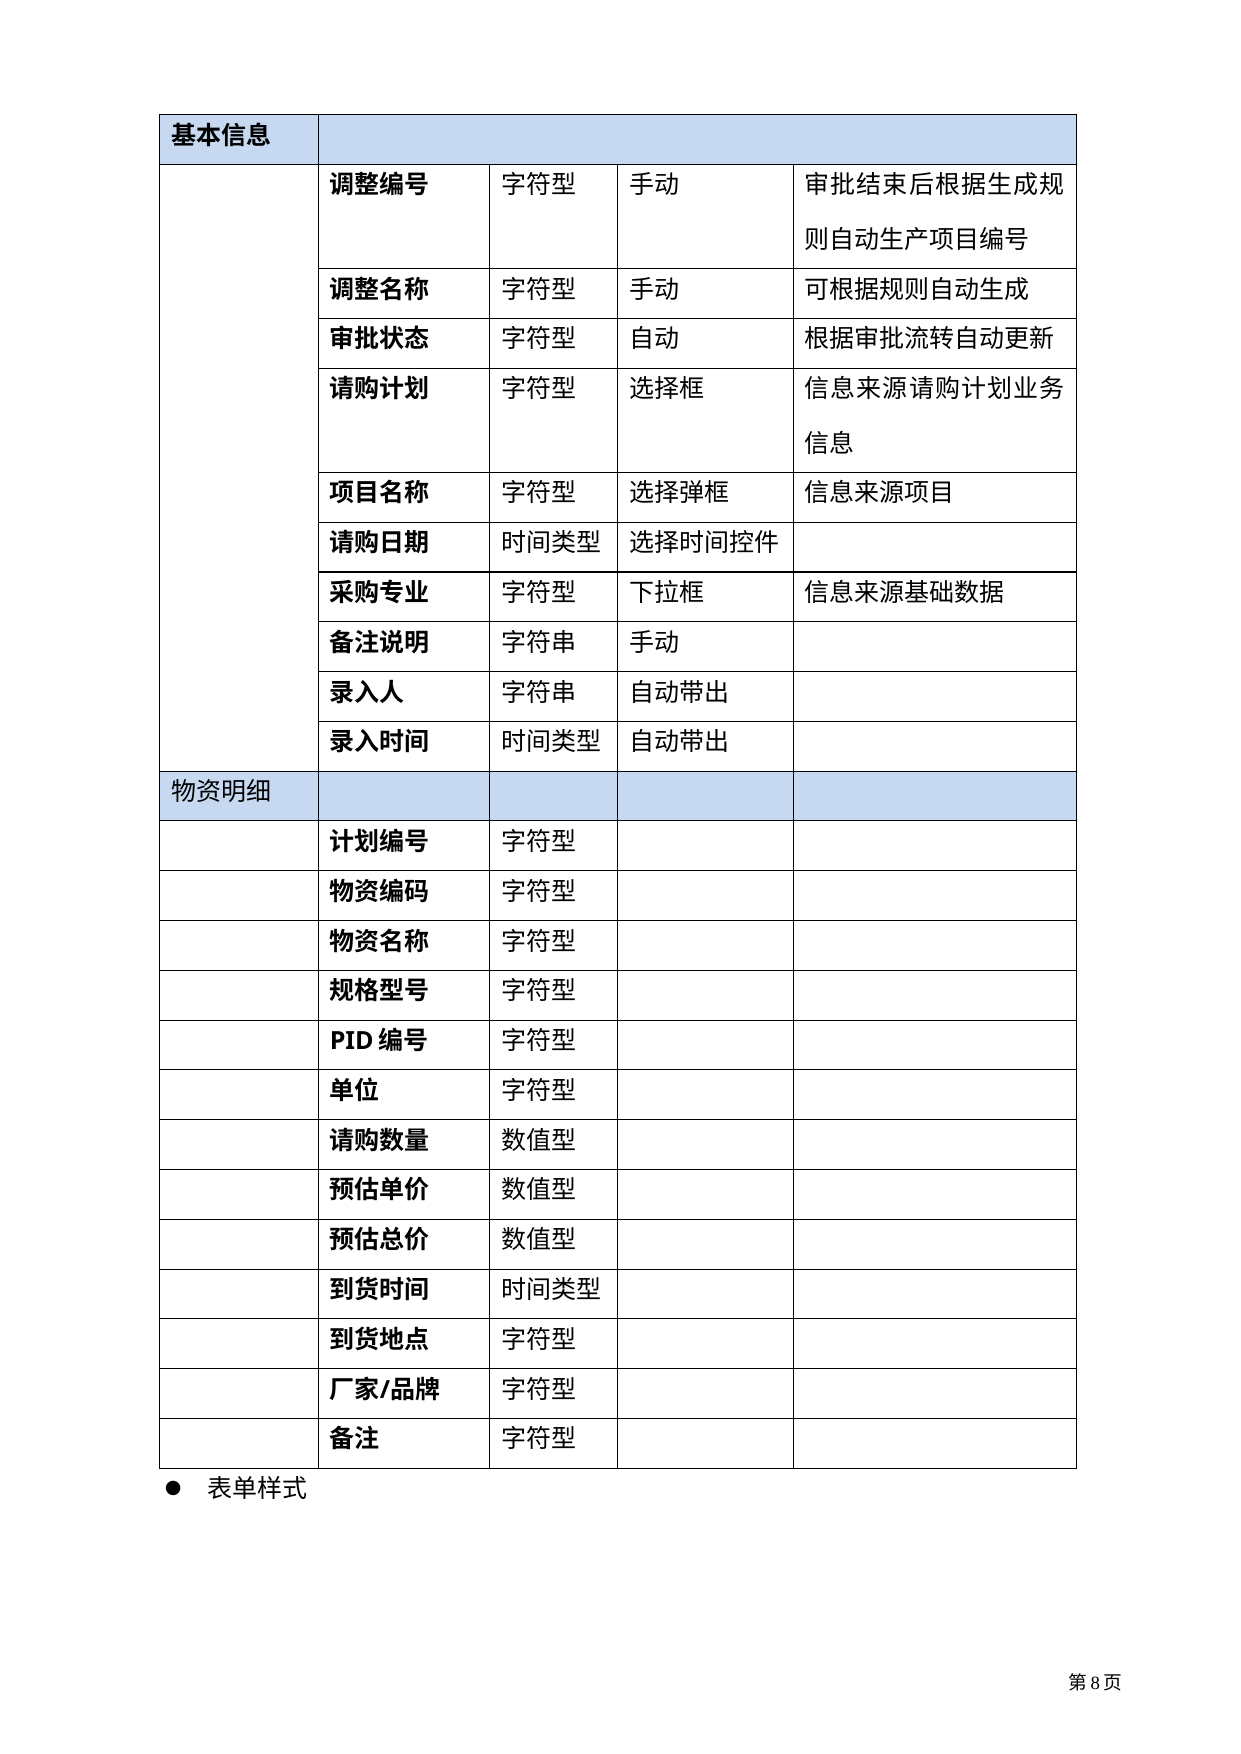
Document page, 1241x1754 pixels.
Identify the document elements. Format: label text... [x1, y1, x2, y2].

table_cell 录入时间 [319, 722, 489, 771]
table_cell [160, 165, 318, 771]
table_cell 选择弹框 [618, 473, 793, 522]
table_cell 字符型 [490, 573, 617, 621]
table_cell 到货时间 [319, 1270, 489, 1318]
table_cell 审批状态 [319, 319, 489, 368]
table_cell [794, 722, 1076, 771]
table_cell [160, 1319, 318, 1368]
table_cell [794, 1120, 1076, 1169]
table_cell 信息来源项目 [794, 473, 1076, 522]
table_cell [618, 1319, 793, 1368]
table_cell PID编号 [319, 1021, 489, 1069]
table_cell 选择框 [618, 369, 793, 472]
table_cell [794, 821, 1076, 870]
table_cell [794, 1170, 1076, 1219]
table_cell [794, 971, 1076, 1019]
table_cell 请购日期 [319, 523, 489, 571]
table_cell 时间类型 [490, 1270, 617, 1318]
table_cell 到货地点 [319, 1319, 489, 1368]
table_cell [160, 1220, 318, 1268]
table_cell 字符型 [490, 269, 617, 318]
table_cell 选择时间控件 [618, 523, 793, 571]
table_cell [618, 1270, 793, 1318]
table_cell [618, 1369, 793, 1418]
table_cell [319, 772, 489, 820]
table_cell 规格型号 [319, 971, 489, 1019]
table_cell 基本信息 [160, 115, 318, 164]
table_cell 字符型 [490, 1319, 617, 1368]
table_cell [618, 1419, 793, 1468]
table_cell [319, 115, 1076, 164]
table_cell 信息来源请购计划业务信息 [794, 369, 1076, 472]
table_cell 计划编号 [319, 821, 489, 870]
table_cell [618, 1170, 793, 1219]
table_cell 物资编码 [319, 871, 489, 920]
table_cell [160, 1170, 318, 1219]
table_cell 手动 [618, 622, 793, 671]
table_cell [794, 871, 1076, 920]
table_cell [794, 1021, 1076, 1069]
table_cell [160, 871, 318, 920]
table_cell 时间类型 [490, 523, 617, 571]
table_cell 字符型 [490, 319, 617, 368]
table_cell 下拉框 [618, 573, 793, 621]
table_cell [160, 1419, 318, 1468]
table_cell 预估总价 [319, 1220, 489, 1268]
table_cell 时间类型 [490, 722, 617, 771]
table_cell 字符型 [490, 871, 617, 920]
table_cell [794, 1319, 1076, 1368]
table_cell 预估单价 [319, 1170, 489, 1219]
table_cell 备注说明 [319, 622, 489, 671]
table_cell [794, 622, 1076, 671]
table_cell 字符型 [490, 1369, 617, 1418]
table_cell 字符型 [490, 921, 617, 970]
table_cell [160, 1120, 318, 1169]
table_cell [160, 921, 318, 970]
table_cell [794, 672, 1076, 721]
table_cell 调整名称 [319, 269, 489, 318]
table_cell 录入人 [319, 672, 489, 721]
table_cell 审批结束后根据生成规则自动生产项目编号 [794, 165, 1076, 268]
table_cell 字符型 [490, 369, 617, 472]
table_cell 数值型 [490, 1220, 617, 1268]
table_cell [618, 1070, 793, 1119]
table_cell [618, 1220, 793, 1268]
table_cell 自动带出 [618, 672, 793, 721]
table_cell [794, 1419, 1076, 1468]
table_cell [618, 971, 793, 1019]
table_cell 手动 [618, 165, 793, 268]
table_cell [160, 1270, 318, 1318]
table_cell [794, 1369, 1076, 1418]
table_cell [618, 772, 793, 820]
table_cell 采购专业 [319, 573, 489, 621]
table_cell 物资名称 [319, 921, 489, 970]
table_cell [618, 821, 793, 870]
table_cell 自动带出 [618, 722, 793, 771]
table_cell [160, 1369, 318, 1418]
table_cell 调整编号 [319, 165, 489, 268]
table_cell 自动 [618, 319, 793, 368]
table_cell [794, 523, 1076, 571]
table_cell [794, 1220, 1076, 1268]
table_cell [160, 1070, 318, 1119]
table_cell 备注 [319, 1419, 489, 1468]
table_cell [618, 1120, 793, 1169]
table_cell [490, 772, 617, 820]
table_cell 字符串 [490, 622, 617, 671]
table_cell 根据审批流转自动更新 [794, 319, 1076, 368]
list 表单样式 [163, 1469, 1122, 1505]
table_cell 手动 [618, 269, 793, 318]
table_cell 字符型 [490, 473, 617, 522]
table_cell 字符型 [490, 971, 617, 1019]
table_cell [794, 772, 1076, 820]
table_cell 物资明细 [160, 772, 318, 820]
table_cell 可根据规则自动生成 [794, 269, 1076, 318]
table_cell 字符型 [490, 821, 617, 870]
table_cell 厂家/品牌 [319, 1369, 489, 1418]
table_cell 请购计划 [319, 369, 489, 472]
table_cell [160, 971, 318, 1019]
table_cell [794, 1070, 1076, 1119]
table_cell 信息来源基础数据 [794, 573, 1076, 621]
table_cell [618, 1021, 793, 1069]
table_cell [618, 871, 793, 920]
table_cell [794, 1270, 1076, 1318]
table_cell 字符型 [490, 1021, 617, 1069]
table_cell 数值型 [490, 1120, 617, 1169]
table_cell [160, 1021, 318, 1069]
table_cell 请购数量 [319, 1120, 489, 1169]
table_cell 字符型 [490, 1070, 617, 1119]
table_cell 项目名称 [319, 473, 489, 522]
table_cell 单位 [319, 1070, 489, 1119]
table_cell 字符串 [490, 672, 617, 721]
table_cell 字符型 [490, 1419, 617, 1468]
table_cell 字符型 [490, 165, 617, 268]
table_cell [794, 921, 1076, 970]
table_cell 数值型 [490, 1170, 617, 1219]
table_cell [618, 921, 793, 970]
table_cell [160, 821, 318, 870]
